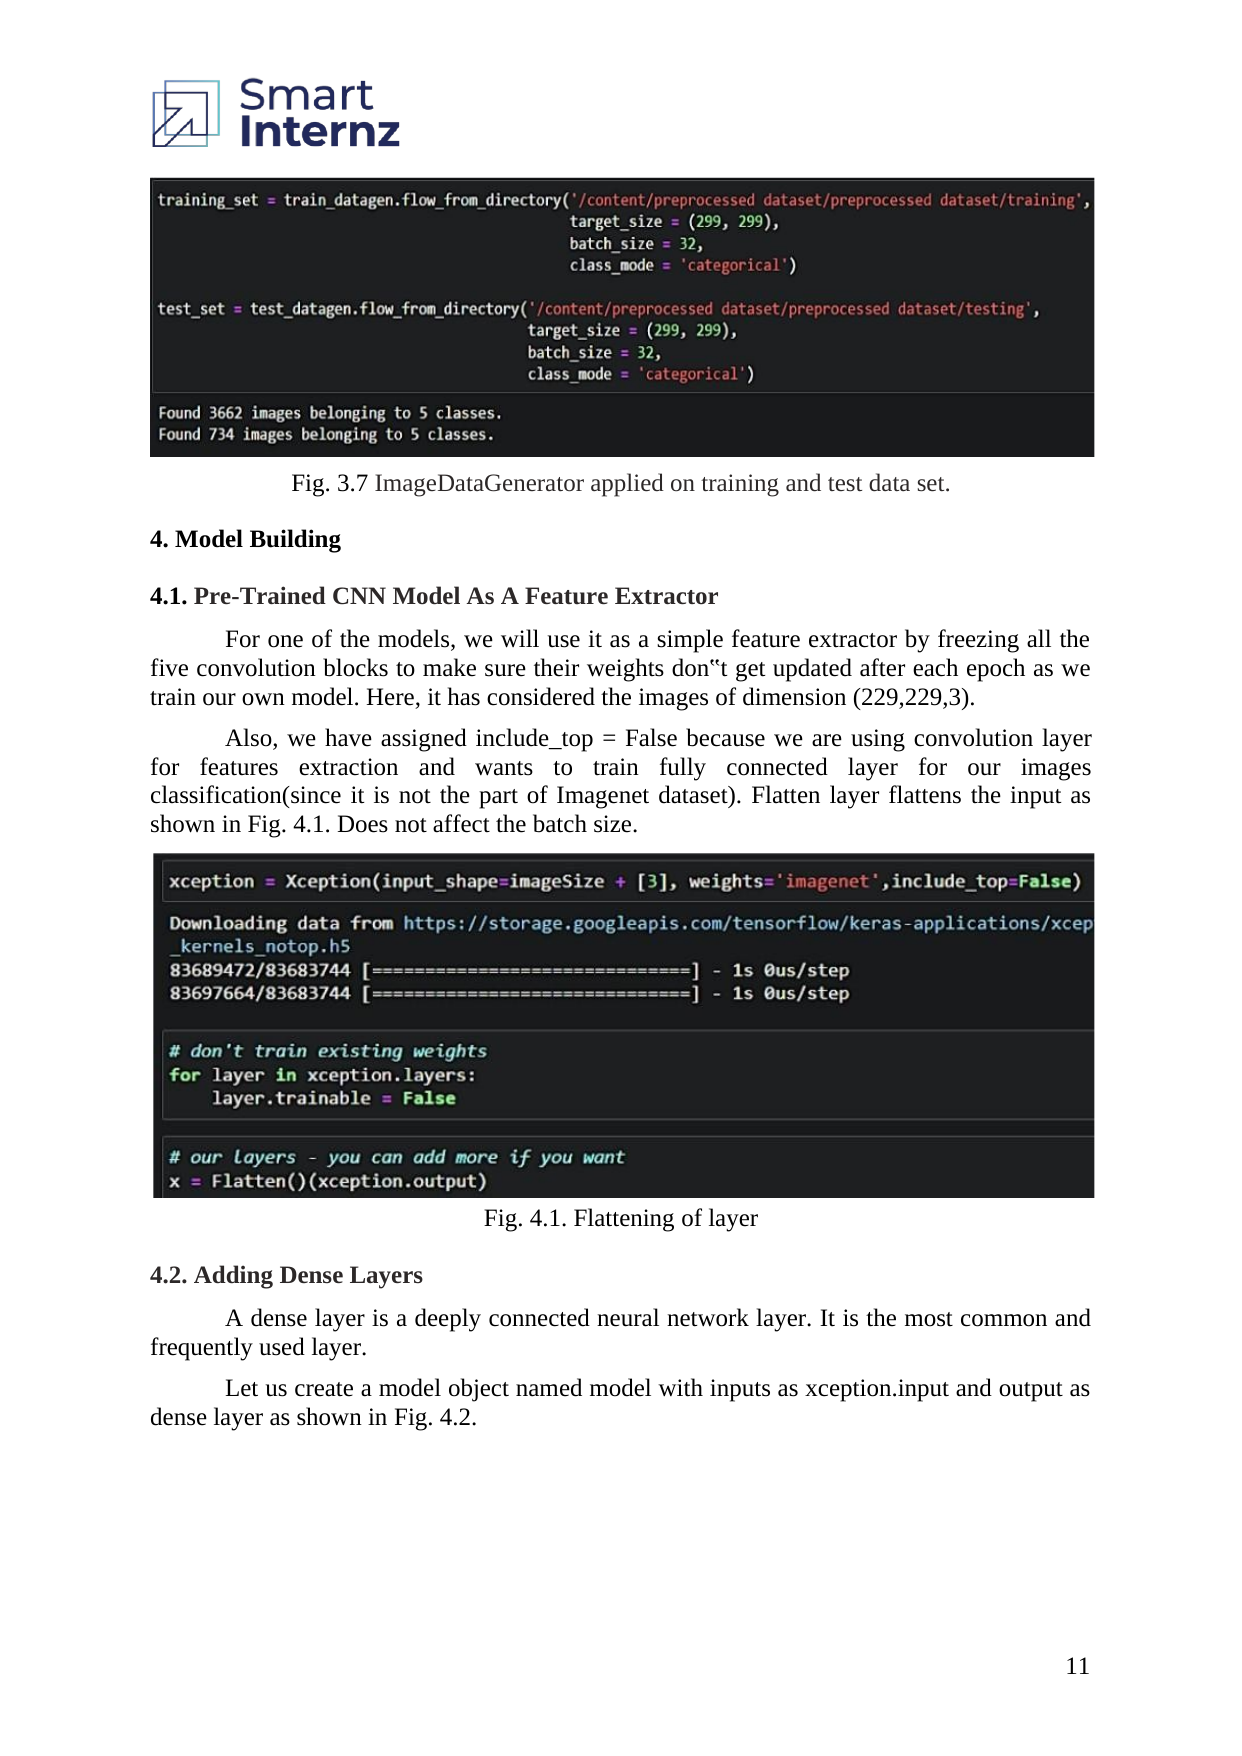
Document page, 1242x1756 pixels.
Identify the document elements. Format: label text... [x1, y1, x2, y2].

picture [150, 177, 1095, 457]
text For one of the models, we will use it as a simple feature extractor by freezing all the five convolution blocks to make sure their weights don‟t get updated after each epoch as we train our own model. Here, it has considered the images of dimension (229,229,3). [150, 624, 1092, 710]
text Fig. 4.1. Flattening of layer [481, 1198, 761, 1231]
subtitle Adding Dense Layers [150, 1260, 1225, 1288]
picture [153, 853, 1095, 1198]
text Let us create a model object named model with inputs as xception.input and output as dense layer as shown in Fig. 4.2. [150, 1373, 1092, 1431]
text A dense layer is a deeply connected neural network layer. It is the most common and frequently used layer. [150, 1303, 1092, 1361]
picture [152, 77, 400, 147]
subtitle Pre-Trained CNN Model As A Feature Extractor [150, 581, 1225, 609]
subtitle Model Building [150, 524, 1225, 553]
text Fig. 3.7 ImageDataGenerator applied on training and test data set. [149, 468, 1092, 496]
text Also, we have assigned include_top = False because we are using convolution layer for features extraction and wants to train fully connected layer for our images classification(since it is not the part of Imagenet dataset). Flatten layer flattens the input as shown in Fig. 4.1. Does not affect the batch size. [150, 723, 1092, 838]
